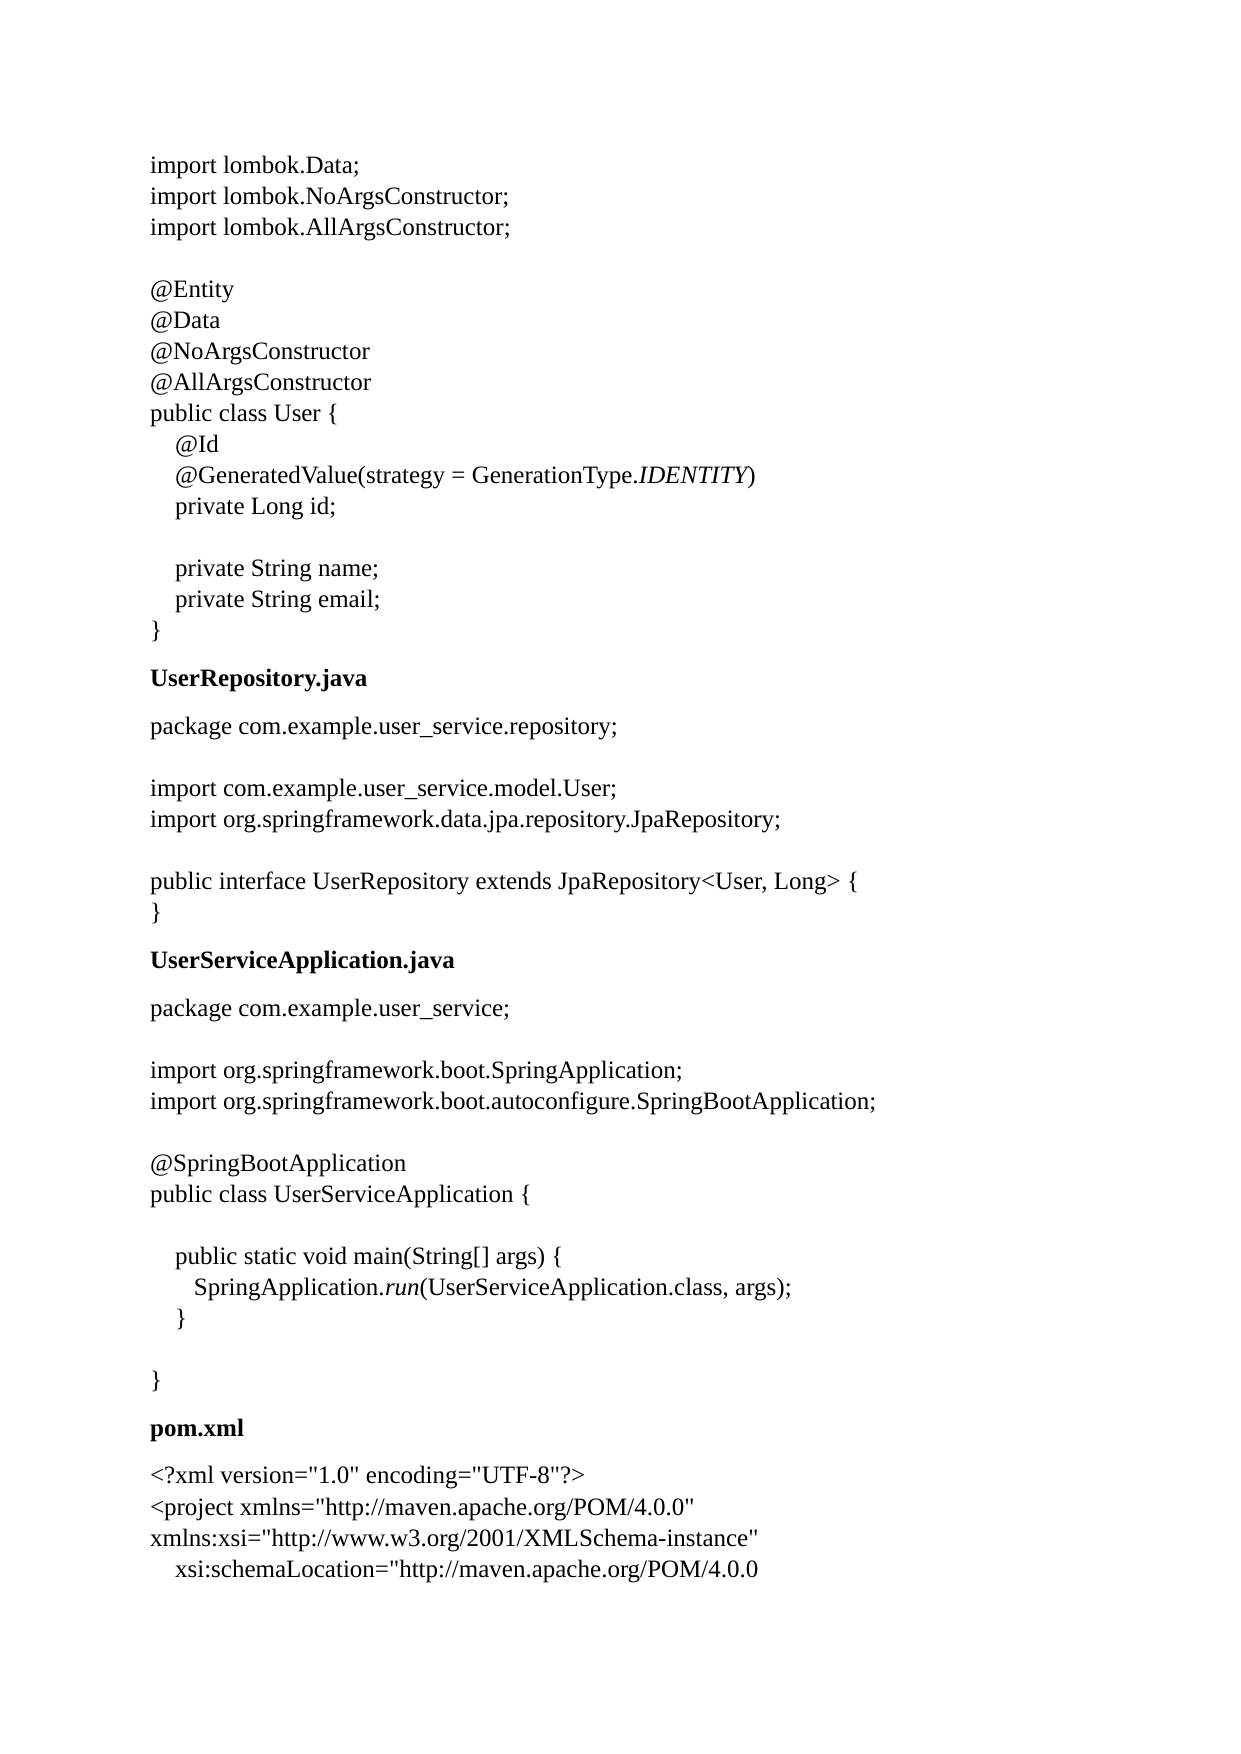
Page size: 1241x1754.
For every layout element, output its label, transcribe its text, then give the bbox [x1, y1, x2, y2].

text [150, 150, 1090, 644]
text UserServiceApplication.java [150, 945, 1090, 974]
text UserRepository.java [150, 663, 1090, 692]
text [150, 1461, 1090, 1582]
text package com.example.user_service; import org.springframework.boot.SpringApplication; import org.springframework.boot.autoconfigure.SpringBootApplication; @SpringBootApplication public class UserServiceApplication { public static void main(String[] args) { SpringApplication.run(UserServiceApplication.class, args); } } [150, 993, 1090, 1394]
text package com.example.user_service.repository; import com.example.user_service.model.User; import org.springframework.data.jpa.repository.JpaRepository; public interface UserRepository extends JpaRepository<User, Long> { } [150, 711, 1090, 926]
text pom.xml [150, 1413, 1090, 1442]
